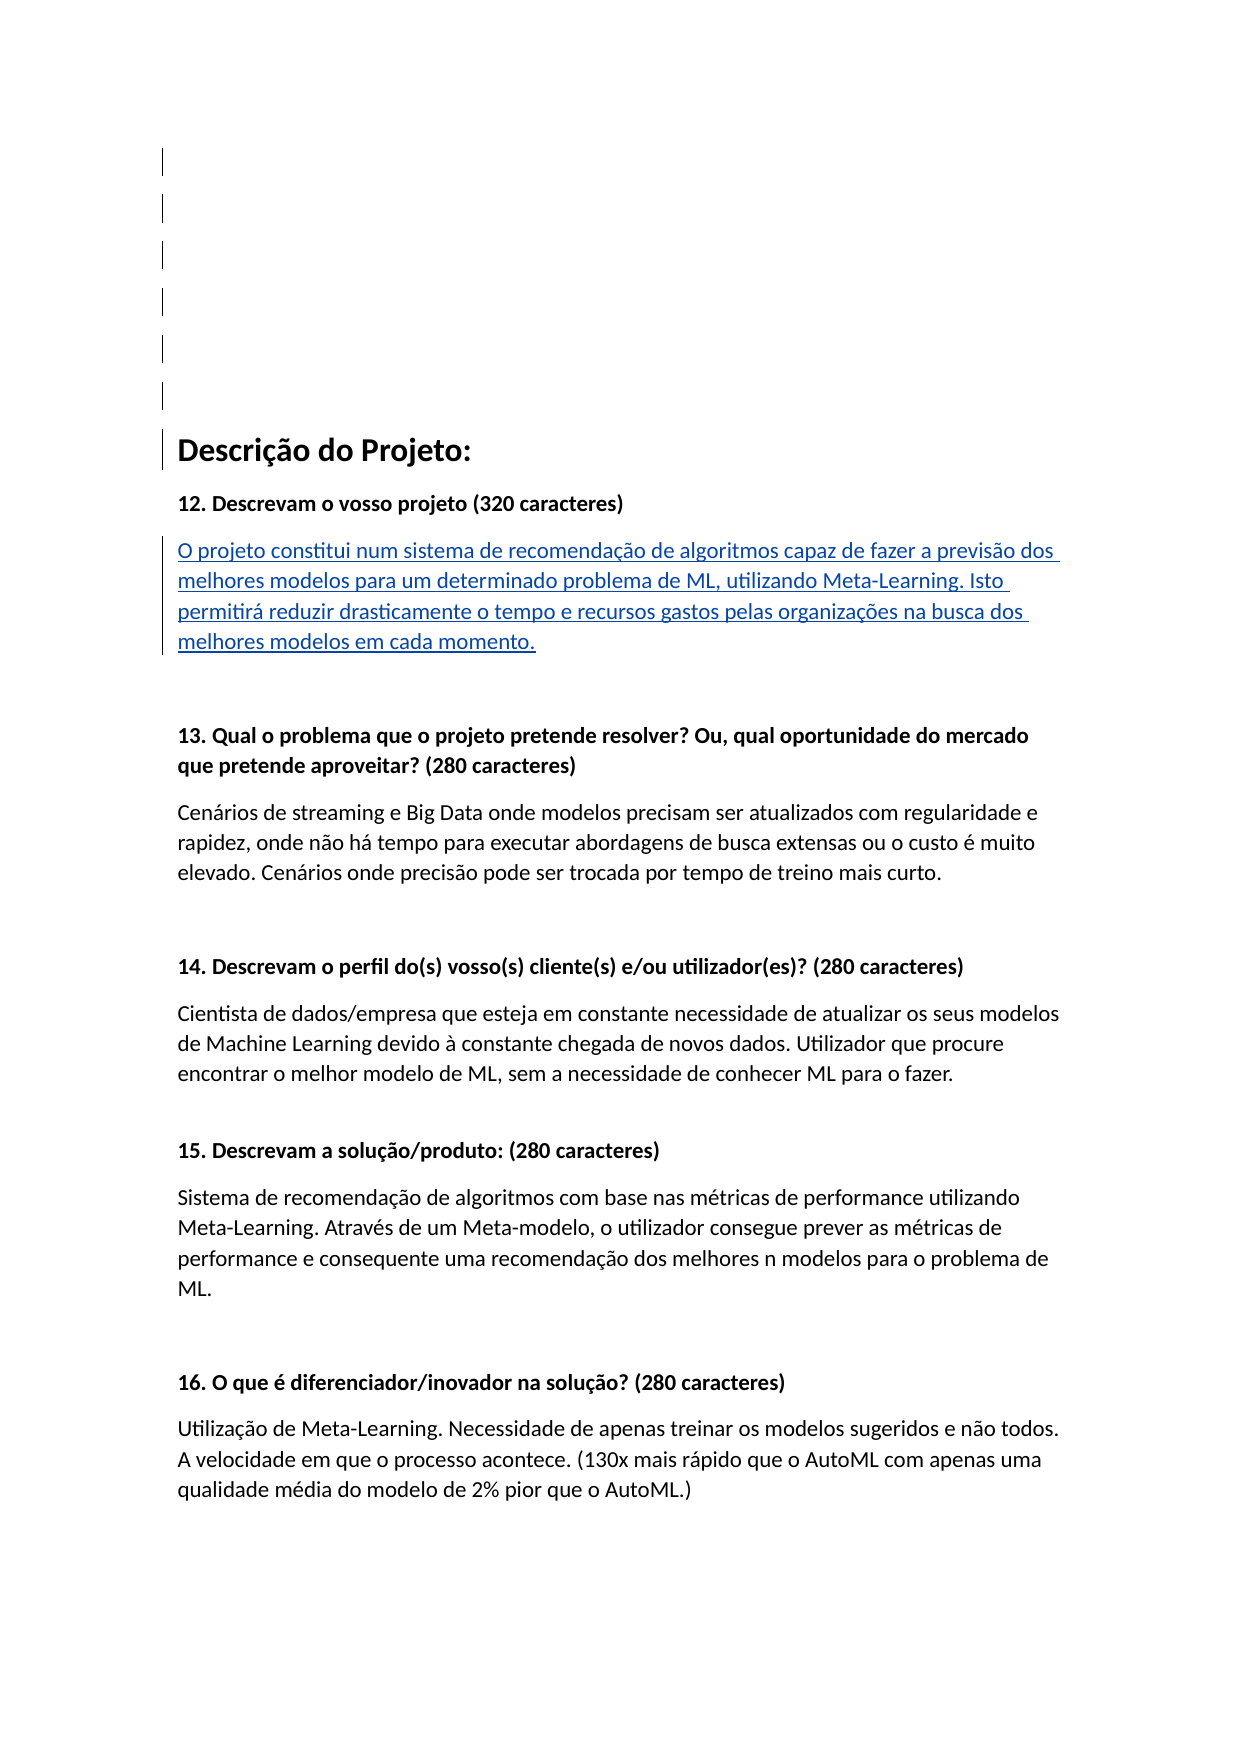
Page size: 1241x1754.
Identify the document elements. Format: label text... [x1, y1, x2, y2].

text 15. Descrevam a solução/produto: (280 caracteres) [177, 1136, 1063, 1164]
text Cientista de dados/empresa que esteja em constante necessidade de atualizar os seus modelos de Machine Learning devido à constante chegada de novos dados. Utilizador que procure encontrar o melhor modelo de ML, sem a necessidade de conhecer ML para o fazer. [177, 999, 1063, 1117]
text Utilização de Meta-Learning. Necessidade de apenas treinar os modelos sugeridos e não todos. A velocidade em que o processo acontece. (130x mais rápido que o AutoML com apenas uma qualidade média do modelo de 2% pior que o AutoML.) [177, 1414, 1063, 1503]
text 13. Qual o problema que o projeto pretende resolver? Ou, qual oportunidade do mercado que pretende aproveitar? (280 caracteres) [177, 721, 1063, 779]
text 16. O que é diferenciador/inovador na solução? (280 caracteres) [177, 1368, 1063, 1396]
text 12. Descrevam o vosso projeto (320 caracteres) [177, 489, 1063, 517]
text Descrição do Projeto: [177, 429, 1063, 469]
text Cenários de streaming e Big Data onde modelos precisam ser atualizados com regularidade e rapidez, onde não há tempo para executar abordagens de busca extensas ou o custo é muito elevado. Cenários onde precisão pode ser trocada por tempo de treino mais curto. [177, 798, 1063, 886]
text 14. Descrevam o perfil do(s) vosso(s) cliente(s) e/ou utilizador(es)? (280 caracteres) [177, 952, 1063, 980]
text Sistema de recomendação de algoritmos com base nas métricas de performance utilizando Meta-Learning. Através de um Meta-modelo, o utilizador consegue prever as métricas de performance e consequente uma recomendação dos melhores n modelos para o problema de ML. [177, 1183, 1063, 1302]
